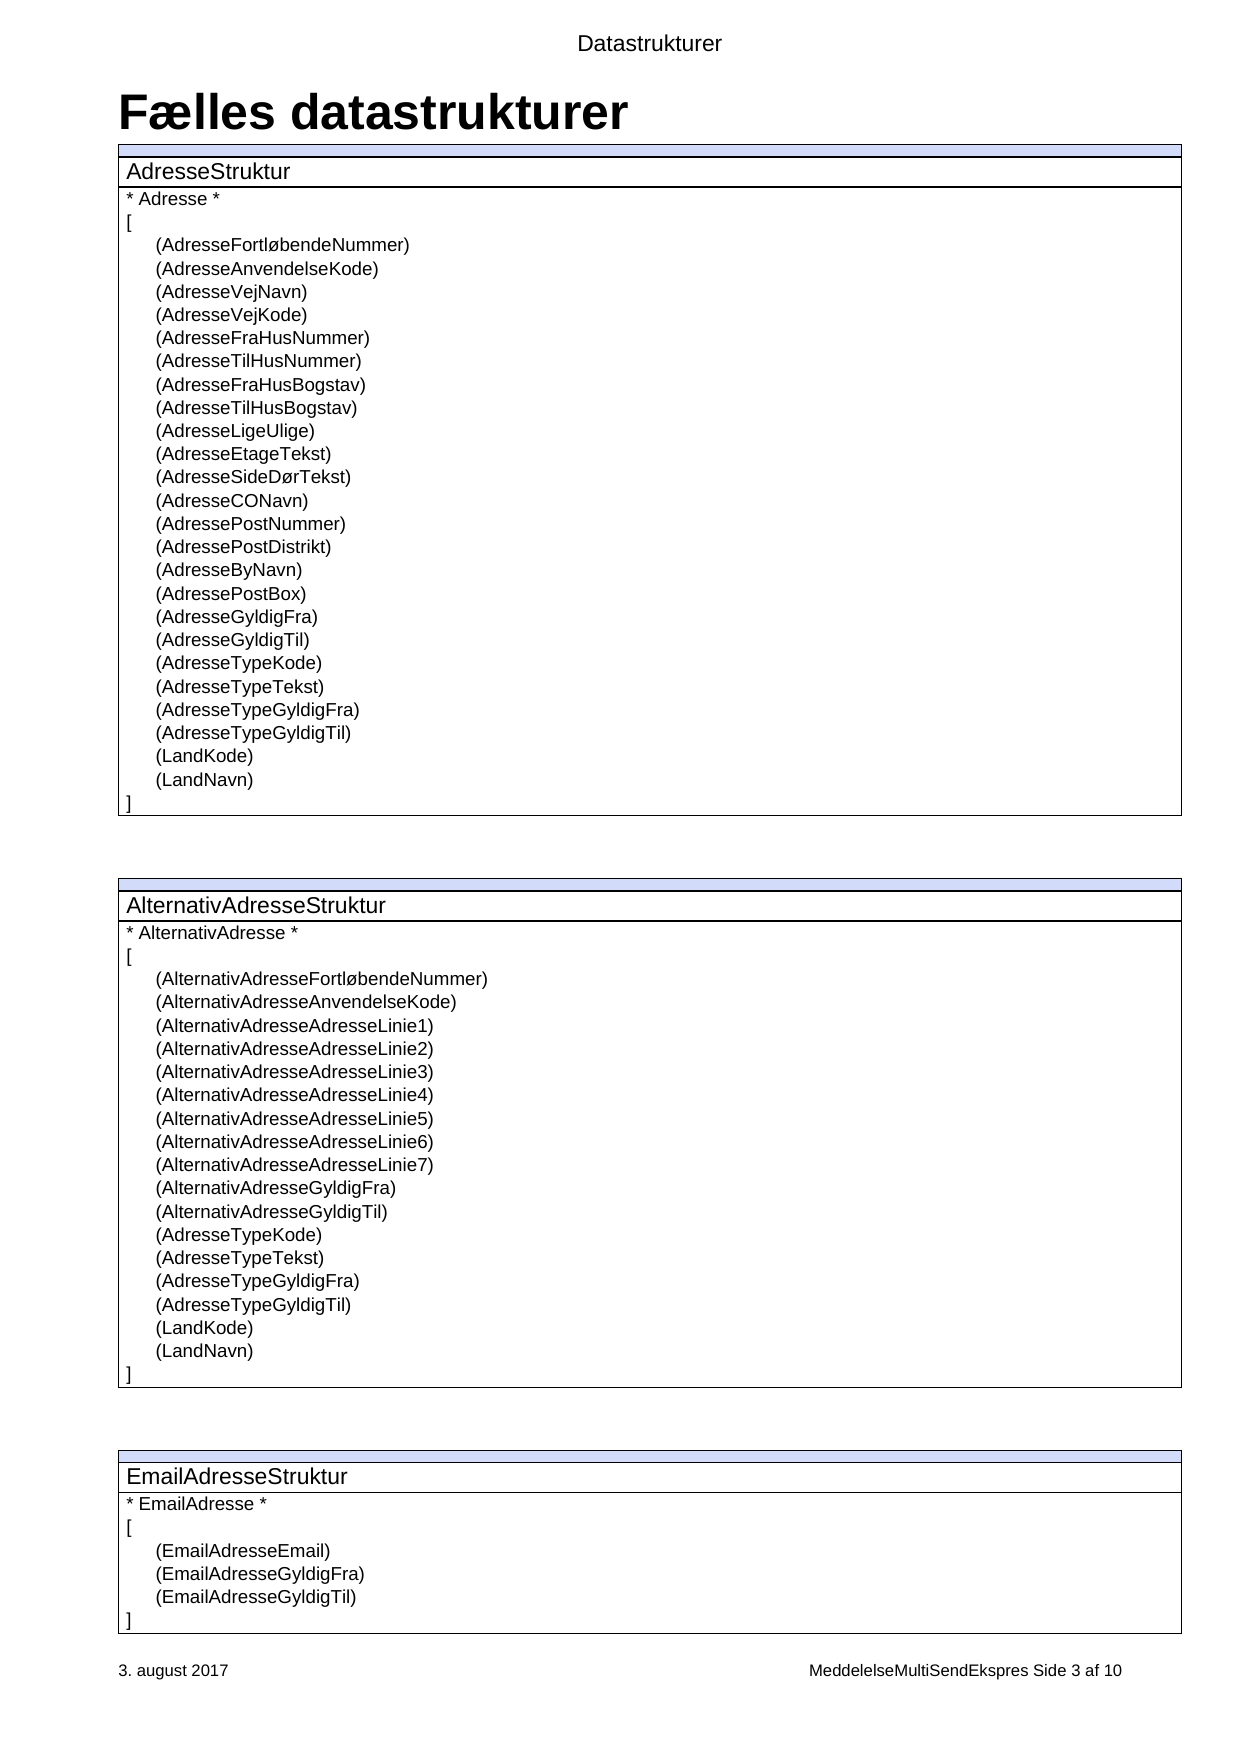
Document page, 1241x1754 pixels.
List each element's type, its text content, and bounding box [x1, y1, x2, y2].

text Fælles datastrukturer [118, 82, 1181, 140]
table_cell * AlternativAdresse * [ (AlternativAdresseFortløbendeNummer) (AlternativAdresseAnvendelseKode) (AlternativAdresseAdresseLinie1) (AlternativAdresseAdresseLinie2) (AlternativAdresseAdresseLinie3) (AlternativAdresseAdresseLinie4) (AlternativAdresseAdresseLinie5) (AlternativAdresseAdresseLinie6) (AlternativAdresseAdresseLinie7) (AlternativAdresseGyldigFra) (AlternativAdresseGyldigTil) (AdresseTypeKode) (AdresseTypeTekst) (AdresseTypeGyldigFra) (AdresseTypeGyldigTil) (LandKode) (LandNavn) ] [119, 922, 1181, 1387]
table_cell * Adresse * [ (AdresseFortløbendeNummer) (AdresseAnvendelseKode) (AdresseVejNavn) (AdresseVejKode) (AdresseFraHusNummer) (AdresseTilHusNummer) (AdresseFraHusBogstav) (AdresseTilHusBogstav) (AdresseLigeUlige) (AdresseEtageTekst) (AdresseSideDørTekst) (AdresseCONavn) (AdressePostNummer) (AdressePostDistrikt) (AdresseByNavn) (AdressePostBox) (AdresseGyldigFra) (AdresseGyldigTil) (AdresseTypeKode) (AdresseTypeTekst) (AdresseTypeGyldigFra) (AdresseTypeGyldigTil) (LandKode) (LandNavn) ] [119, 188, 1181, 815]
table_cell * EmailAdresse * [ (EmailAdresseEmail) (EmailAdresseGyldigFra) (EmailAdresseGyldigTil) ] [119, 1493, 1181, 1633]
table_header [119, 879, 1181, 890]
table_header [119, 145, 1181, 156]
table_cell AlternativAdresseStruktur [119, 892, 1181, 920]
table_cell EmailAdresseStruktur [119, 1463, 1181, 1492]
table_cell AdresseStruktur [119, 158, 1181, 186]
table_header [119, 1451, 1181, 1462]
